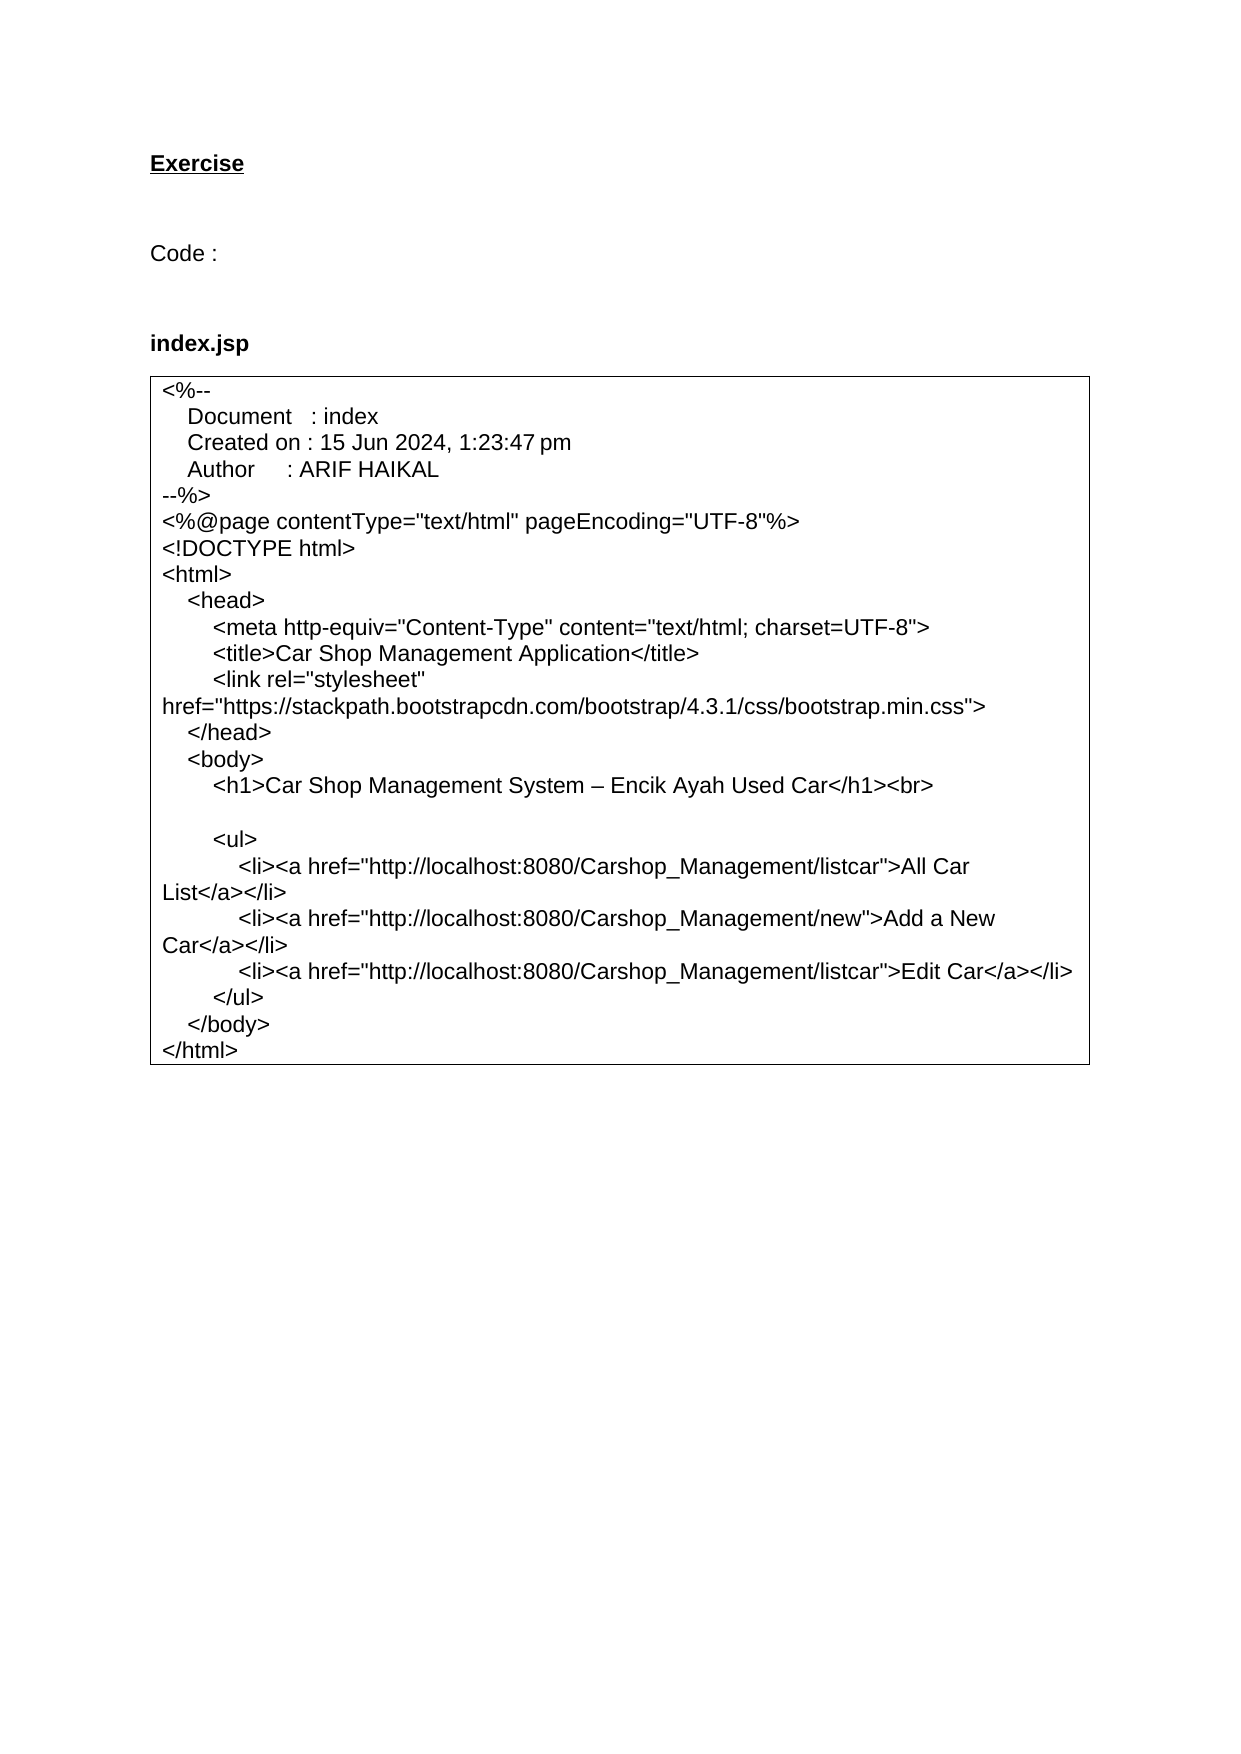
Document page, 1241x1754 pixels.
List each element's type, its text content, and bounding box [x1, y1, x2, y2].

text Exercise [150, 150, 1090, 176]
text Code : [150, 240, 1090, 267]
text index.jsp [150, 330, 1090, 357]
table_header <%-- Document : index Created on : 15 Jun 2024, 1:23:47 pm Author : ARIF HAIKAL --%> <%@page contentType="text/html" pageEncoding="UTF-8"%> <!DOCTYPE html> <html> <head> <meta http-equiv="Content-Type" content="text/html; charset=UTF-8"> <title>Car Shop Management Application</title> <link rel="stylesheet" href="https://stackpath.bootstrapcdn.com/bootstrap/4.3.1/css/bootstrap.min.css"> </head> <body> <h1>Car Shop Management System – Encik Ayah Used Car</h1><br> <ul> <li><a href="http://localhost:8080/Carshop_Management/listcar">All Car List</a></li> <li><a href="http://localhost:8080/Carshop_Management/new">Add a New Car</a></li> <li><a href="http://localhost:8080/Carshop_Management/listcar">Edit Car</a></li> </ul> </body> </html> [151, 377, 1089, 1063]
